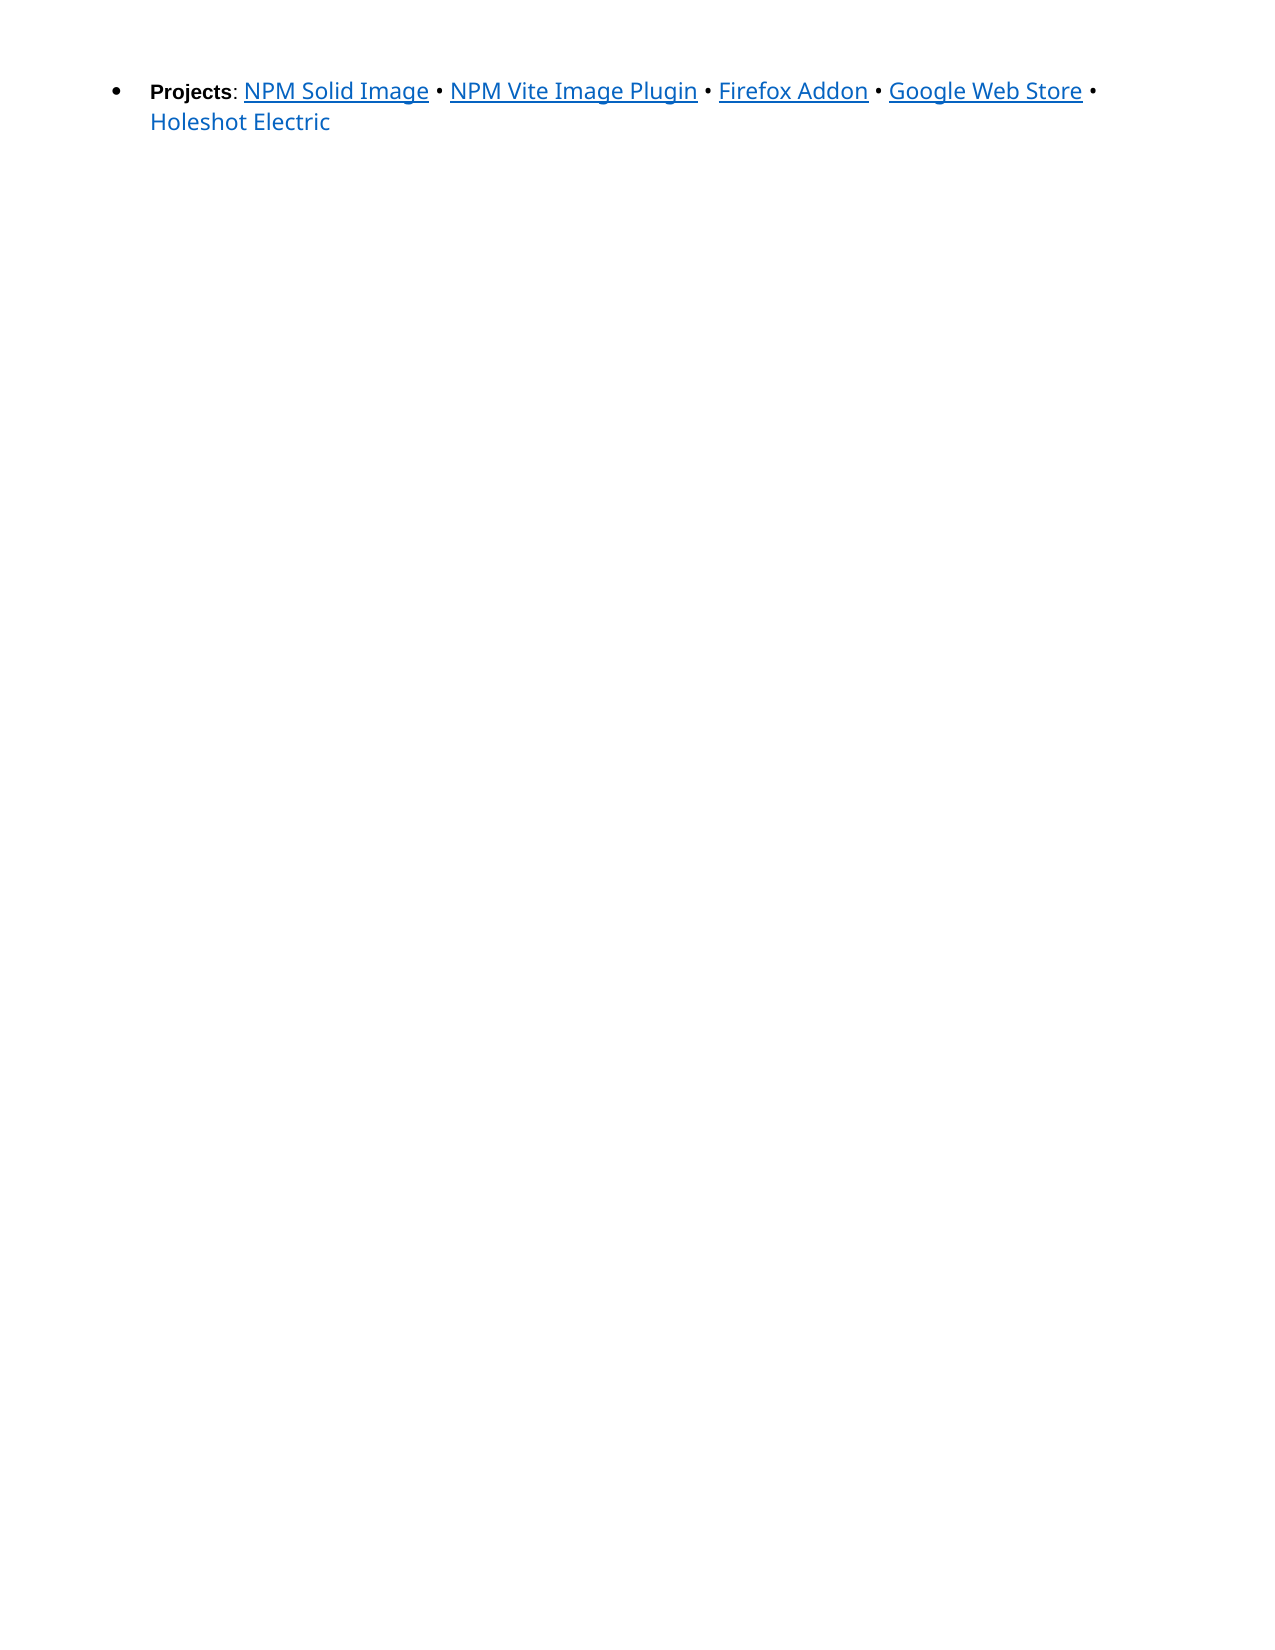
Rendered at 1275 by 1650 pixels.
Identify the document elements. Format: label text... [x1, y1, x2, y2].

list Projects: NPM Solid Image • NPM Vite Image Plugin • Firefox Addon • Google Web Store • Holeshot Electric [112, 75, 1162, 137]
